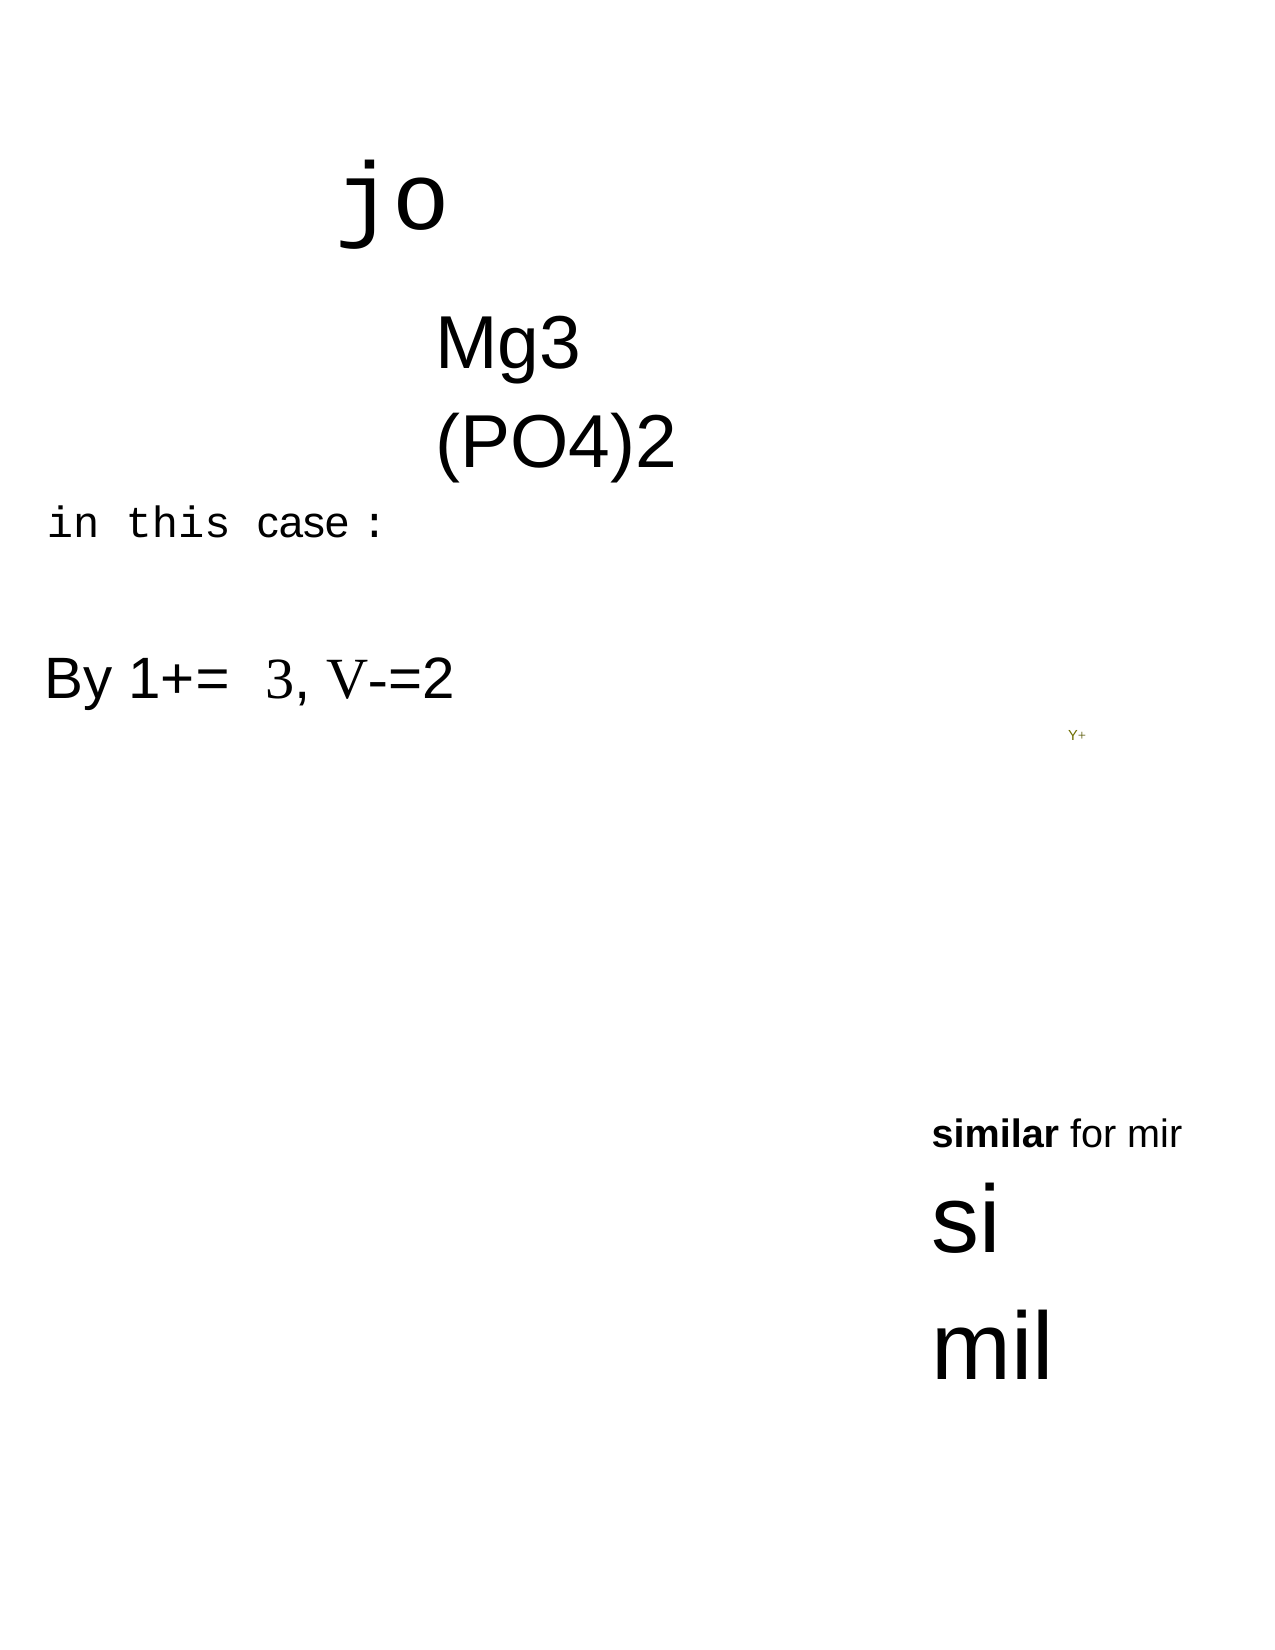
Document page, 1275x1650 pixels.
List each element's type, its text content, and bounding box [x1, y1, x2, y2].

text in this case : [47, 497, 399, 551]
text Y+ [1068, 726, 1090, 743]
text Mg3 (PO4)2 [435, 298, 678, 484]
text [335, 150, 918, 258]
text By 1+= 3, V-=2 [44, 643, 457, 716]
text similar: [931, 1163, 1062, 1400]
text similar for mir [931, 1111, 1212, 1156]
